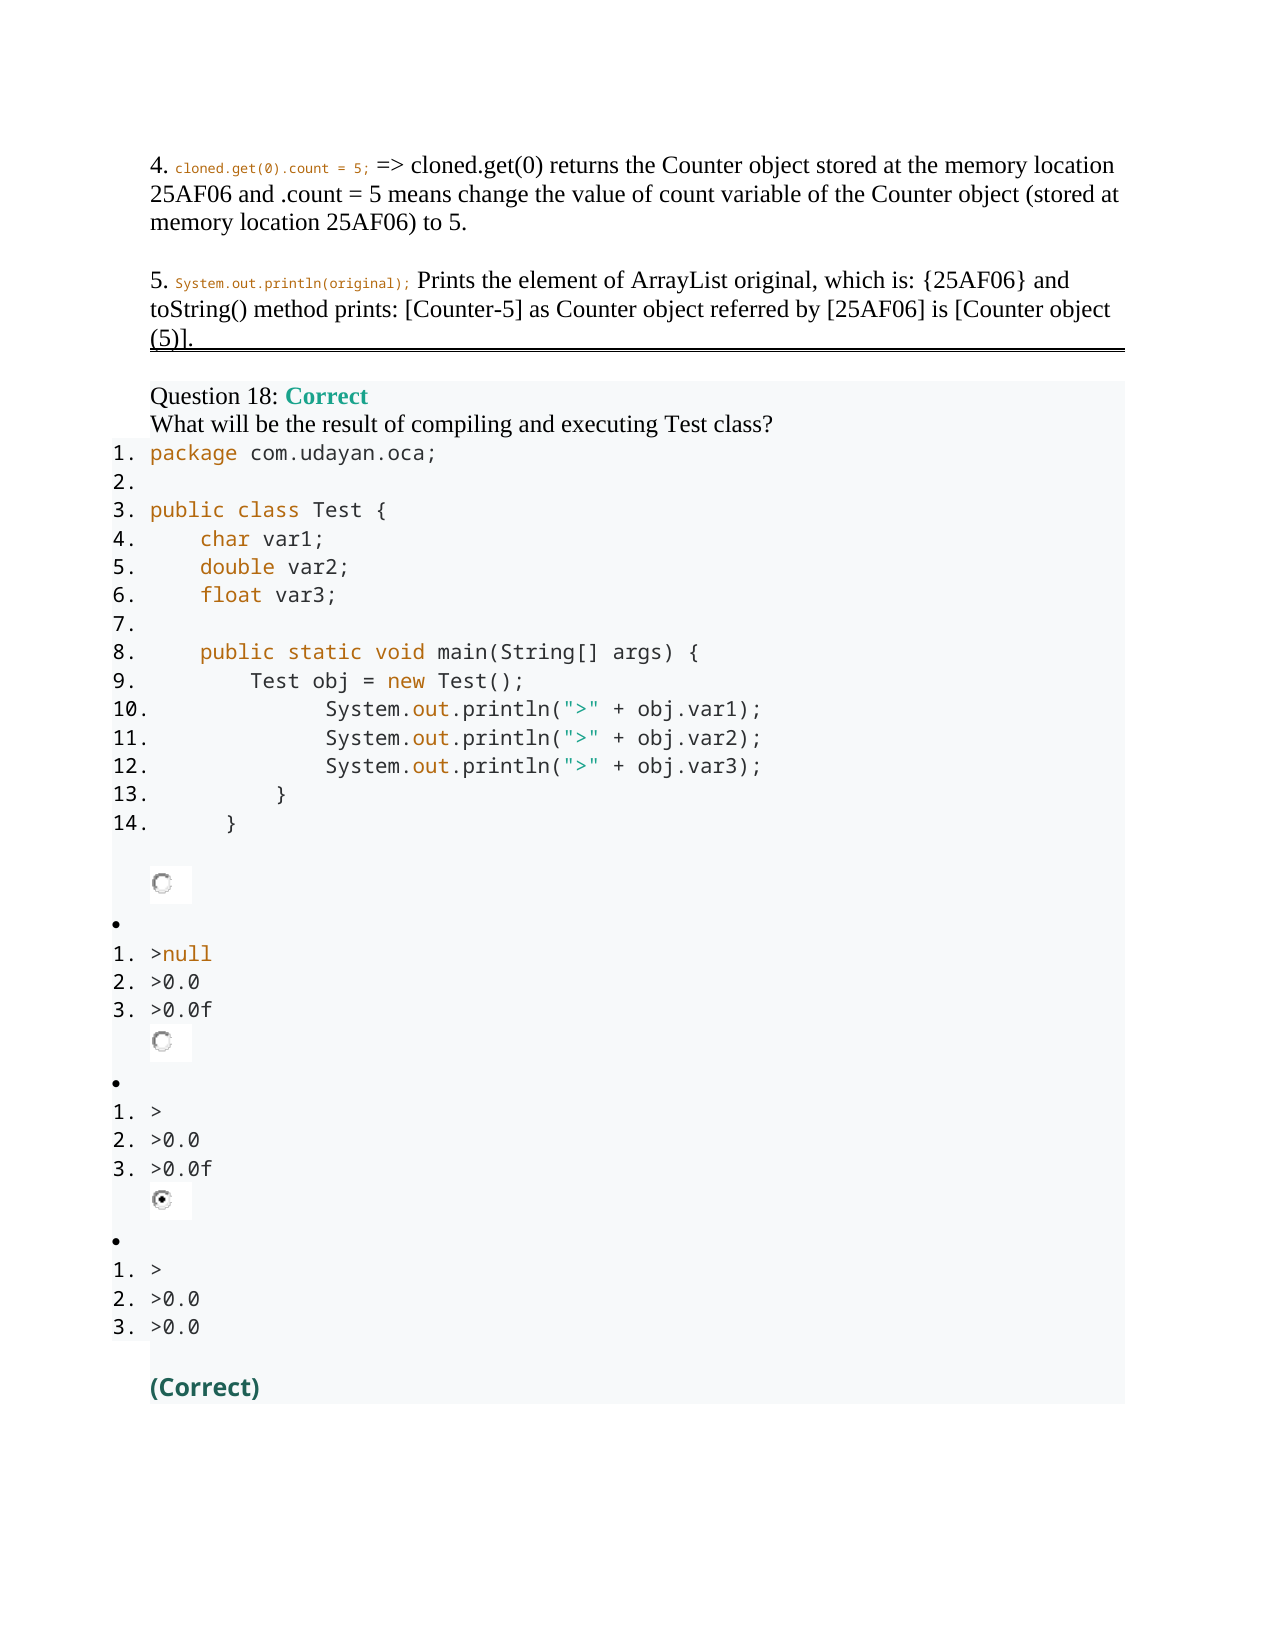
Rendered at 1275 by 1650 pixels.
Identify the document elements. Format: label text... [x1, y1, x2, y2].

list System.out.println(">" + obj.var3); [112, 751, 1125, 779]
list char var1; [112, 524, 1125, 552]
list float var3; [112, 581, 1125, 609]
text 4. cloned.get(0).count = 5; => cloned.get(0) returns the Counter object stored at the memory location 25AF06 and .count = 5 means change the value of count variable of the Counter object (stored at memory location 25AF06) to 5. [150, 150, 1125, 236]
list public class Test { [112, 495, 1125, 524]
list >null [112, 939, 1125, 967]
list >0.0 [112, 1125, 1125, 1154]
text What will be the result of compiling and executing Test class? [150, 409, 1125, 438]
list Test obj = new Test(); [112, 666, 1125, 694]
list > [112, 1097, 1125, 1125]
list } [112, 779, 1125, 808]
list >0.0 [112, 1312, 1125, 1341]
list System.out.println(">" + obj.var1); [112, 694, 1125, 723]
list } [112, 808, 1125, 836]
list package com.udayan.oca; [112, 438, 1125, 467]
list >0.0 [112, 967, 1125, 996]
list double var2; [112, 552, 1125, 581]
list System.out.println(">" + obj.var2); [112, 723, 1125, 751]
list >0.0f [112, 996, 1125, 1024]
text 5. System.out.println(original); Prints the element of ArrayList original, which is: {25AF06} and toString() method prints: [Counter-5] as Counter object referred by [25AF06] is [Counter object (5)]. [150, 265, 1125, 348]
list public static void main(String[] args) { [112, 637, 1125, 666]
text (Correct) [150, 1370, 1125, 1404]
list >0.0 [112, 1284, 1125, 1312]
text Question 18: Correct [150, 381, 1125, 409]
list >0.0f [112, 1154, 1125, 1182]
list > [112, 1255, 1125, 1284]
